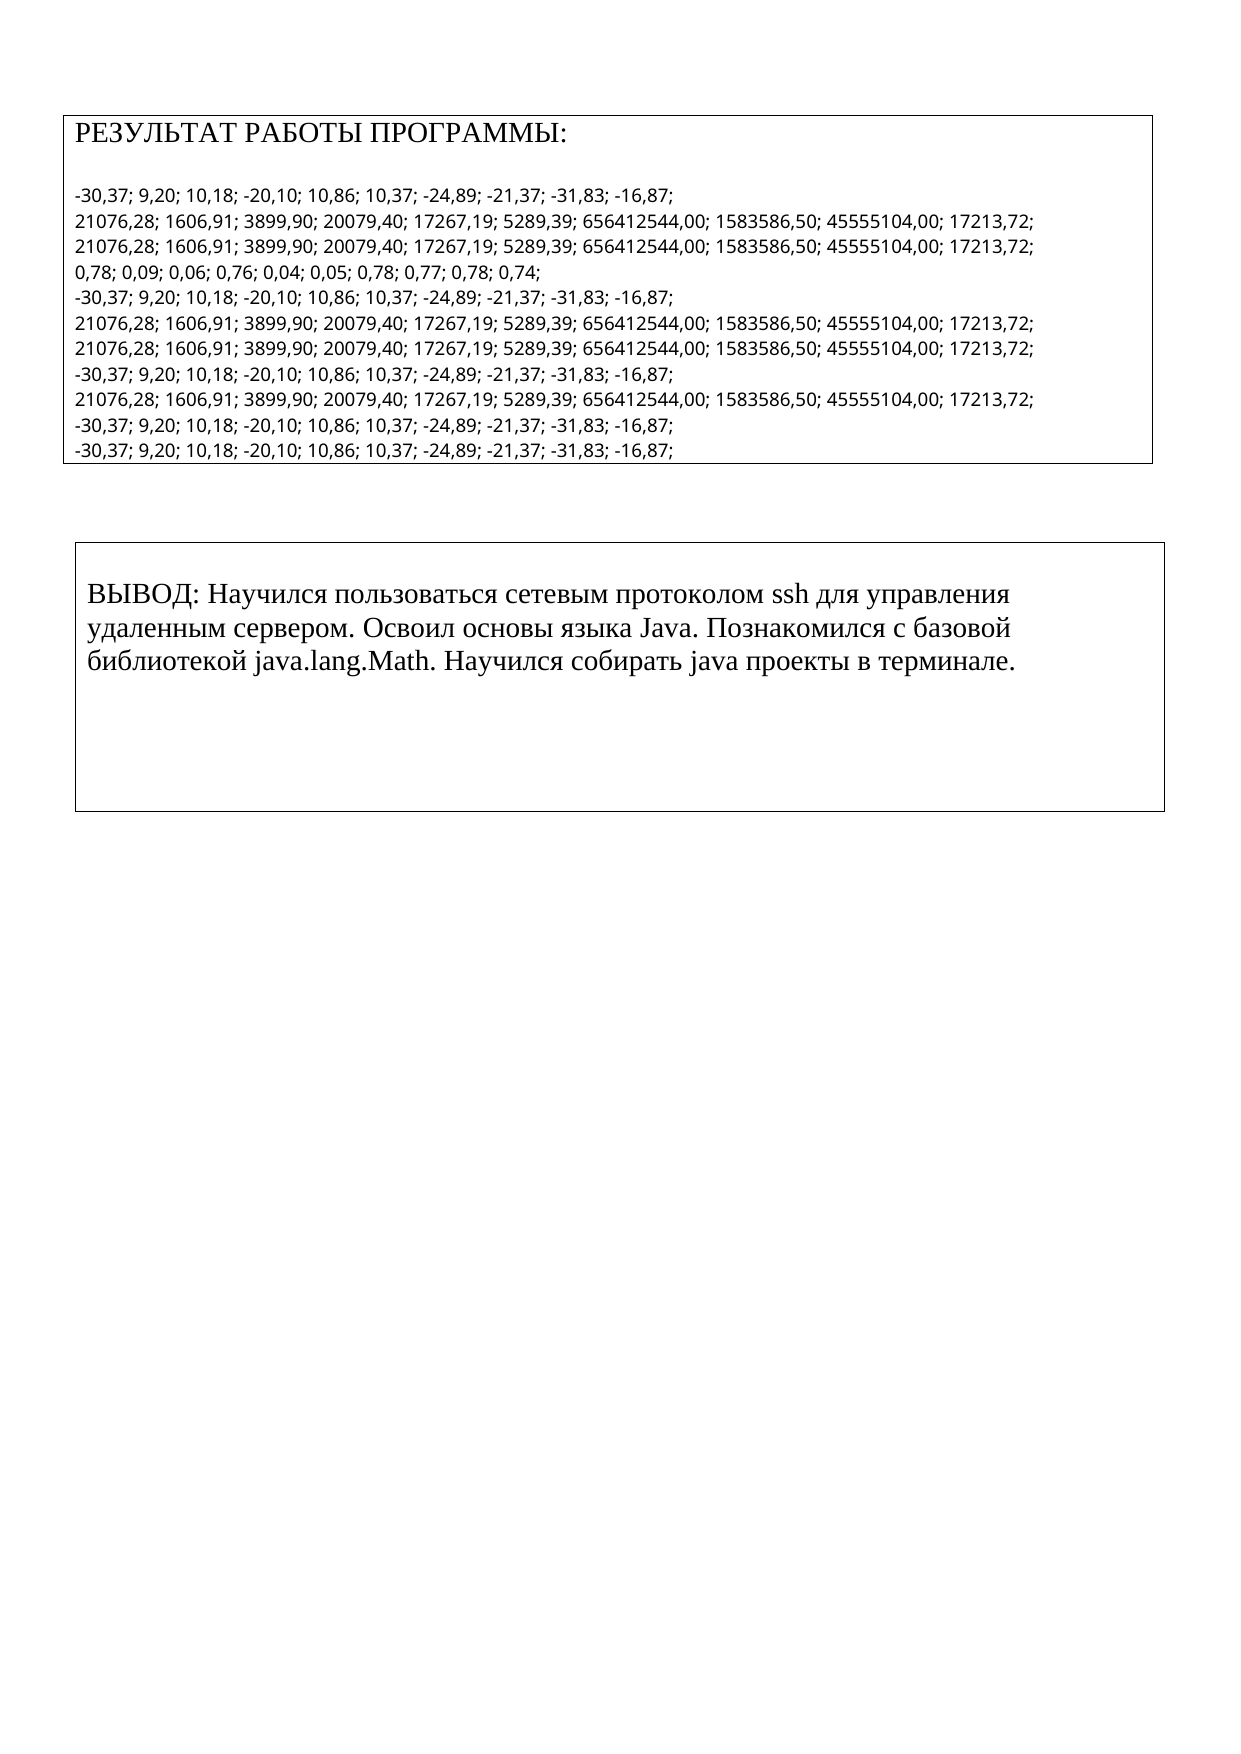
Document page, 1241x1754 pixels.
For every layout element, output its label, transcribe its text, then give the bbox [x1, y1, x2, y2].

table_header ВЫВОД: Научился пользоваться сетевым протоколом ssh для управления удаленным сервером. Освоил основы языка Java. Познакомился с базовой библиотекой java.lang.Math. Научился собирать java проекты в терминале. [76, 543, 1164, 811]
table_header РЕЗУЛЬТАТ РАБОТЫ ПРОГРАММЫ: -30,37; 9,20; 10,18; -20,10; 10,86; 10,37; -24,89; -21,37; -31,83; -16,87; 21076,28; 1606,91; 3899,90; 20079,40; 17267,19; 5289,39; 656412544,00; 1583586,50; 45555104,00; 17213,72; 21076,28; 1606,91; 3899,90; 20079,40; 17267,19; 5289,39; 656412544,00; 1583586,50; 45555104,00; 17213,72; 0,78; 0,09; 0,06; 0,76; 0,04; 0,05; 0,78; 0,77; 0,78; 0,74; -30,37; 9,20; 10,18; -20,10; 10,86; 10,37; -24,89; -21,37; -31,83; -16,87; 21076,28; 1606,91; 3899,90; 20079,40; 17267,19; 5289,39; 656412544,00; 1583586,50; 45555104,00; 17213,72; 21076,28; 1606,91; 3899,90; 20079,40; 17267,19; 5289,39; 656412544,00; 1583586,50; 45555104,00; 17213,72; -30,37; 9,20; 10,18; -20,10; 10,86; 10,37; -24,89; -21,37; -31,83; -16,87; 21076,28; 1606,91; 3899,90; 20079,40; 17267,19; 5289,39; 656412544,00; 1583586,50; 45555104,00; 17213,72; -30,37; 9,20; 10,18; -20,10; 10,86; 10,37; -24,89; -21,37; -31,83; -16,87; -30,37; 9,20; 10,18; -20,10; 10,86; 10,37; -24,89; -21,37; -31,83; -16,87; [64, 116, 1152, 463]
